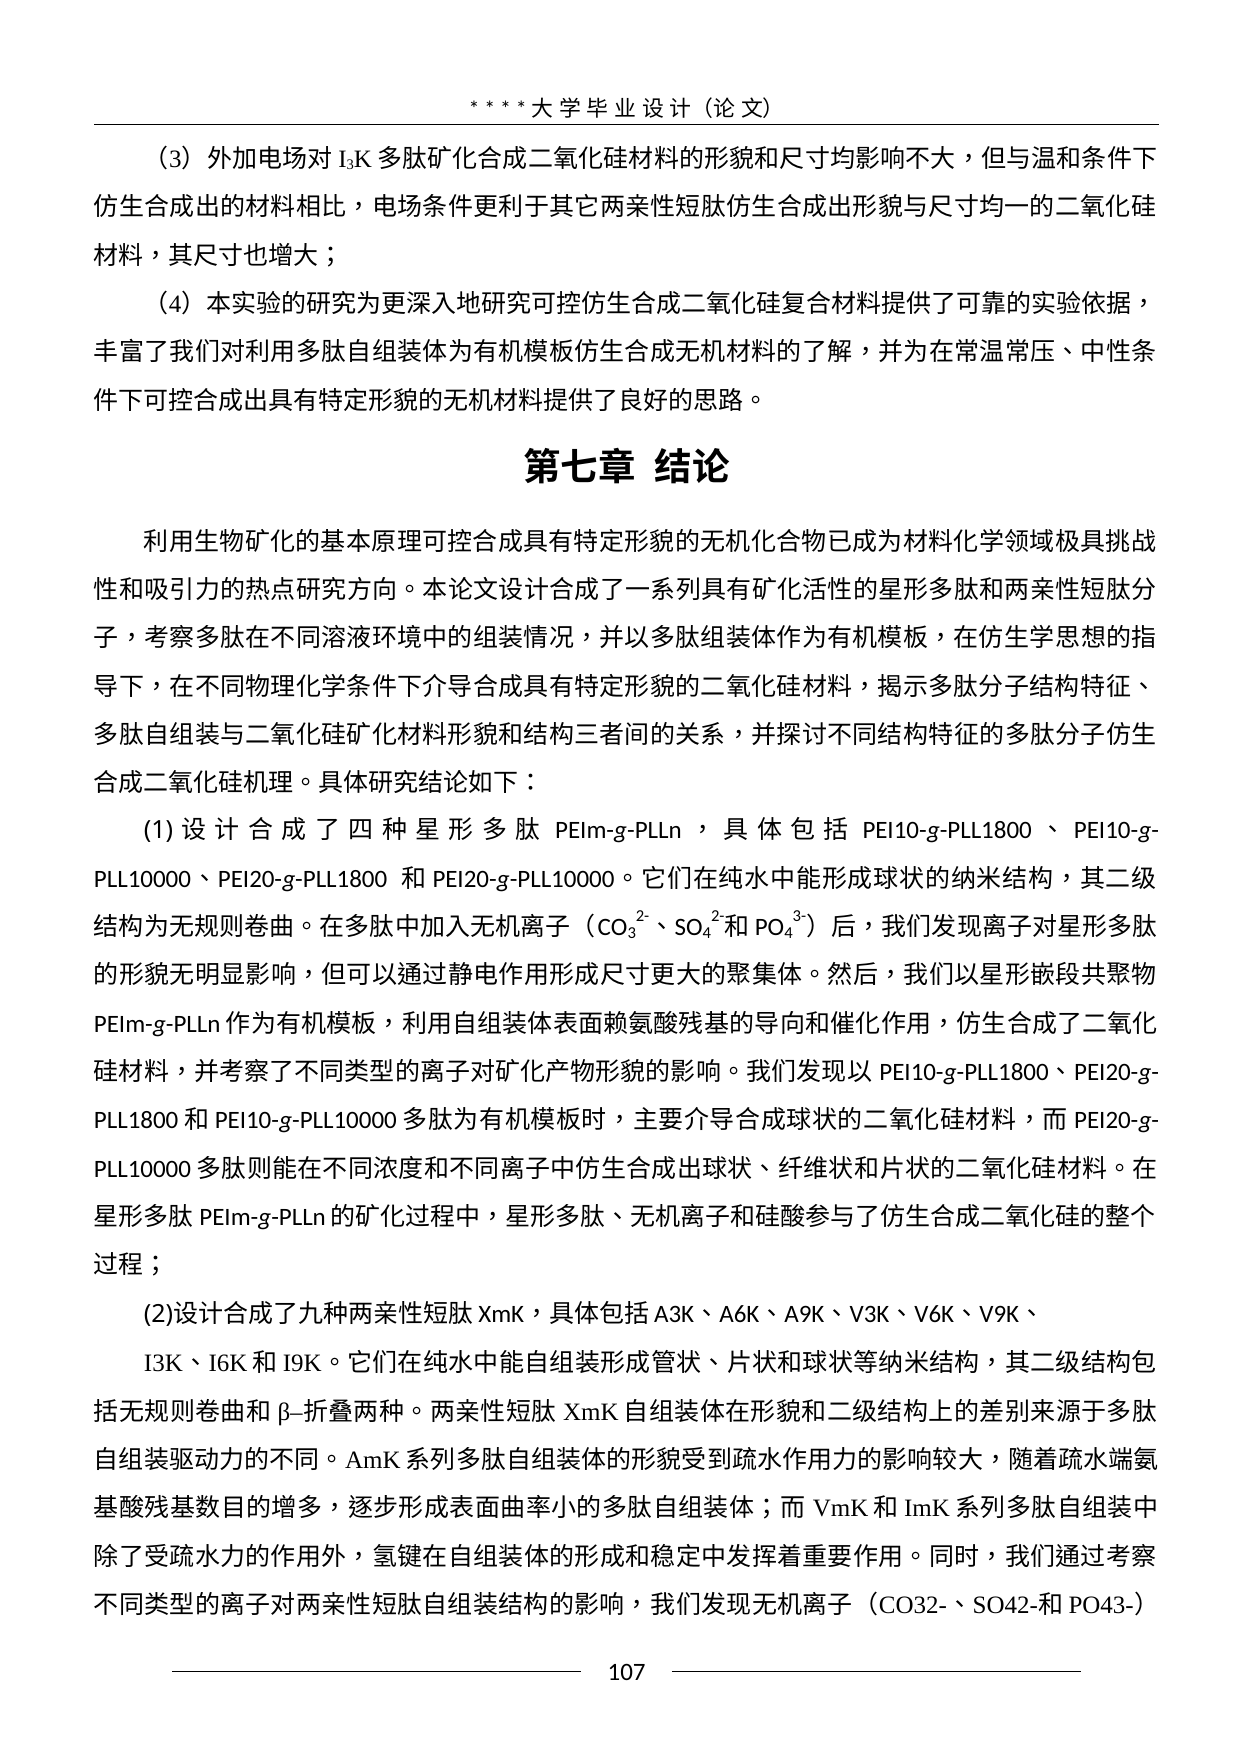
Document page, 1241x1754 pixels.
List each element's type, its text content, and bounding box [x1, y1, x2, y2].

text (1)设计合成了四种星形多肽PEIm-g-PLLn，具体包括PEI10-g-PLL1800、PEI10-g-PLL10000、PEI20-g-PLL1800 和PEI20-g-PLL10000。它们在纯水中能形成球状的纳米结构，其二级结构为无规则卷曲。在多肽中加入无机离子（CO32-、SO42-和PO43-）后，我们发现离子对星形多肽的形貌无明显影响，但可以通过静电作用形成尺寸更大的聚集体。然后，我们以星形嵌段共聚物PEIm-g-PLLn作为有机模板，利用自组装体表面赖氨酸残基的导向和催化作用，仿生合成了二氧化硅材料，并考察了不同类型的离子对矿化产物形貌的影响。我们发现以PEI10-g-PLL1800、PEI20-g-PLL1800和PEI10-g-PLL10000多肽为有机模板时，主要介导合成球状的二氧化硅材料，而PEI20-g-PLL10000多肽则能在不同浓度和不同离子中仿生合成出球状、纤维状和片状的二氧化硅材料。在星形多肽PEIm-g-PLLn的矿化过程中，星形多肽、无机离子和硅酸参与了仿生合成二氧化硅的整个过程； [94, 798, 1159, 1281]
text 利用生物矿化的基本原理可控合成具有特定形貌的无机化合物已成为材料化学领域极具挑战性和吸引力的热点研究方向。本论文设计合成了一系列具有矿化活性的星形多肽和两亲性短肽分子，考察多肽在不同溶液环境中的组装情况，并以多肽组装体作为有机模板，在仿生学思想的指导下，在不同物理化学条件下介导合成具有特定形貌的二氧化硅材料，揭示多肽分子结构特征、多肽自组装与二氧化硅矿化材料形貌和结构三者间的关系，并探讨不同结构特征的多肽分子仿生合成二氧化硅机理。具体研究结论如下： [94, 508, 1159, 798]
subtitle 第七章 结论 [94, 439, 1159, 492]
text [94, 1329, 1159, 1619]
text (2)设计合成了九种两亲性短肽XmK，具体包括A3K、A6K、A9K、V3K、V6K、V9K、 [94, 1281, 1159, 1329]
text （3）外加电场对I3K多肽矿化合成二氧化硅材料的形貌和尺寸均影响不大，但与温和条件下仿生合成出的材料相比，电场条件更利于其它两亲性短肽仿生合成出形貌与尺寸均一的二氧化硅材料，其尺寸也增大； [94, 125, 1159, 270]
text （4）本实验的研究为更深入地研究可控仿生合成二氧化硅复合材料提供了可靠的实验依据，丰富了我们对利用多肽自组装体为有机模板仿生合成无机材料的了解，并为在常温常压、中性条件下可控合成出具有特定形貌的无机材料提供了良好的思路。 [94, 270, 1159, 415]
